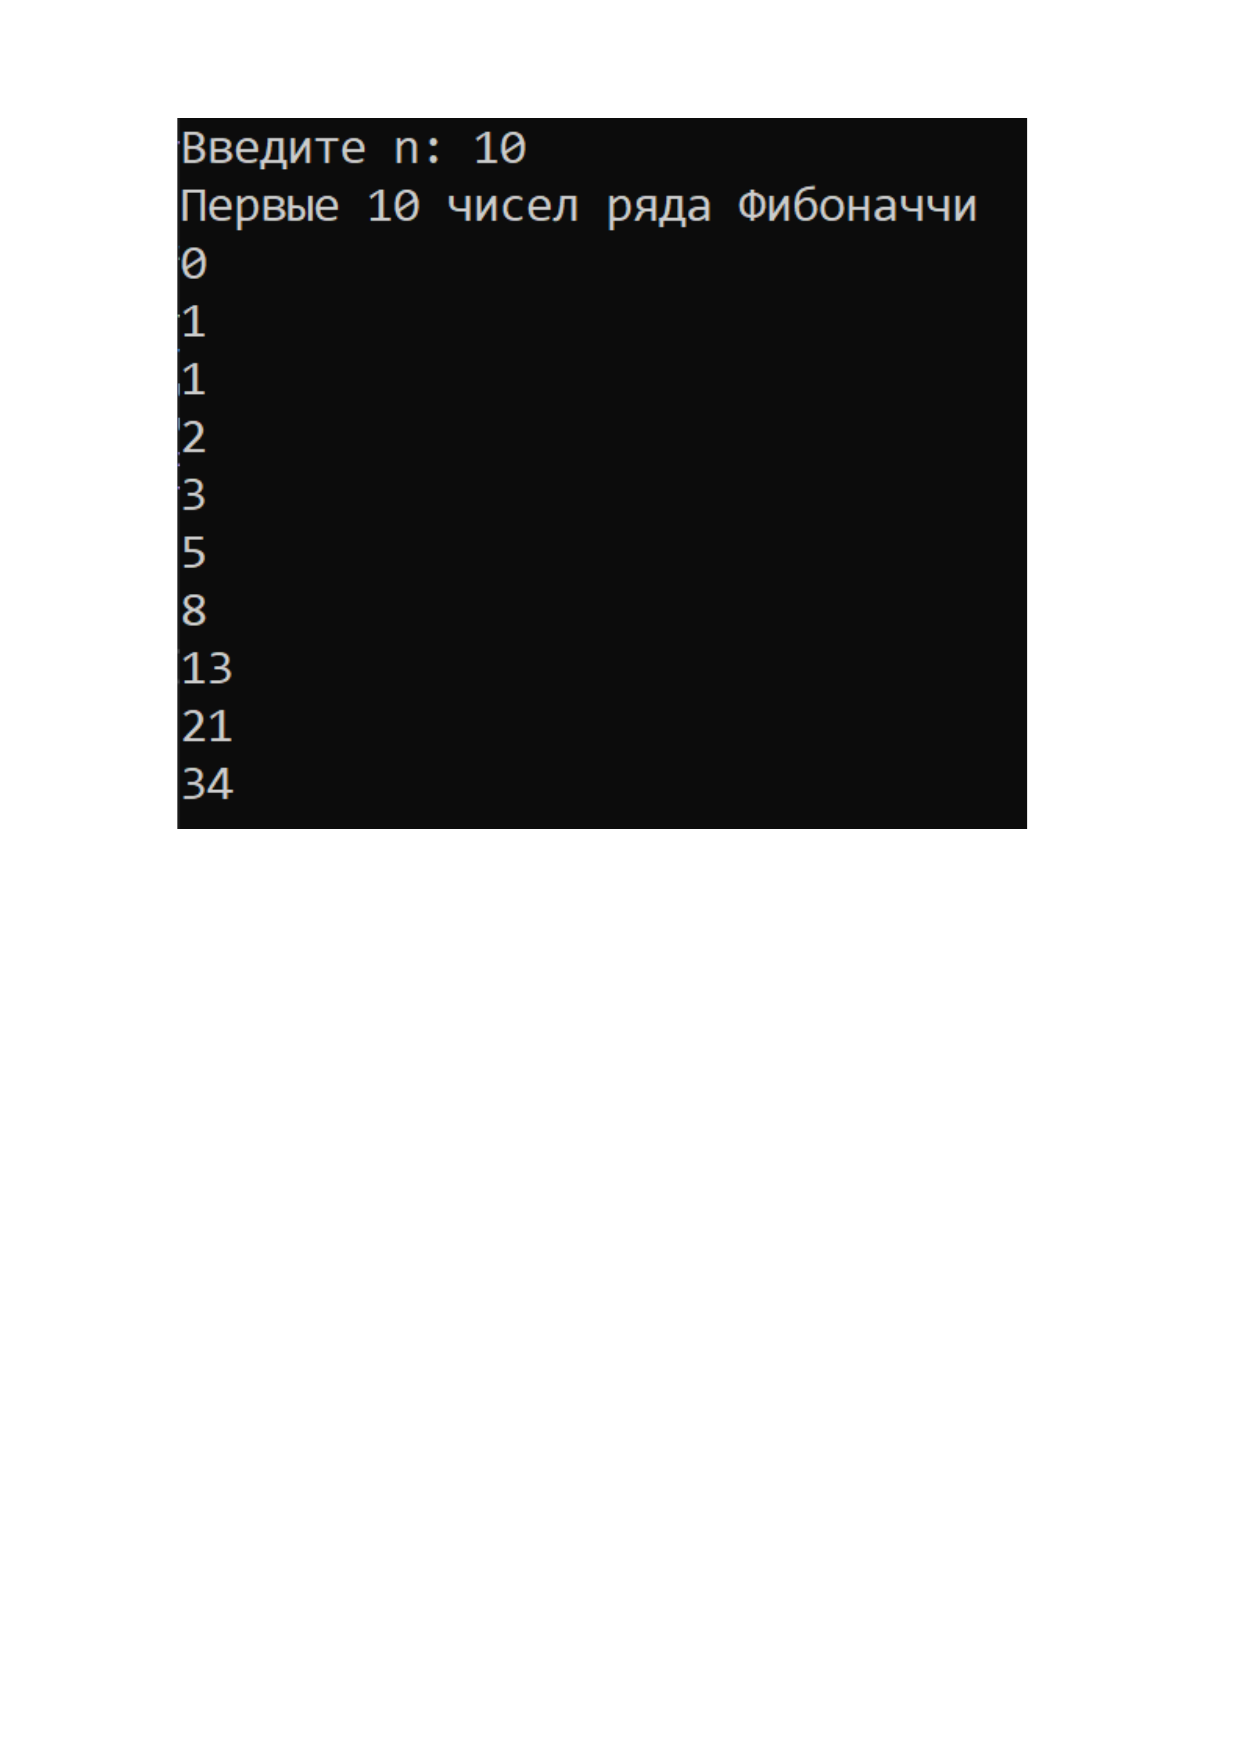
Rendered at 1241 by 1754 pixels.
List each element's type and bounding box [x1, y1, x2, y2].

picture [177, 118, 1028, 829]
